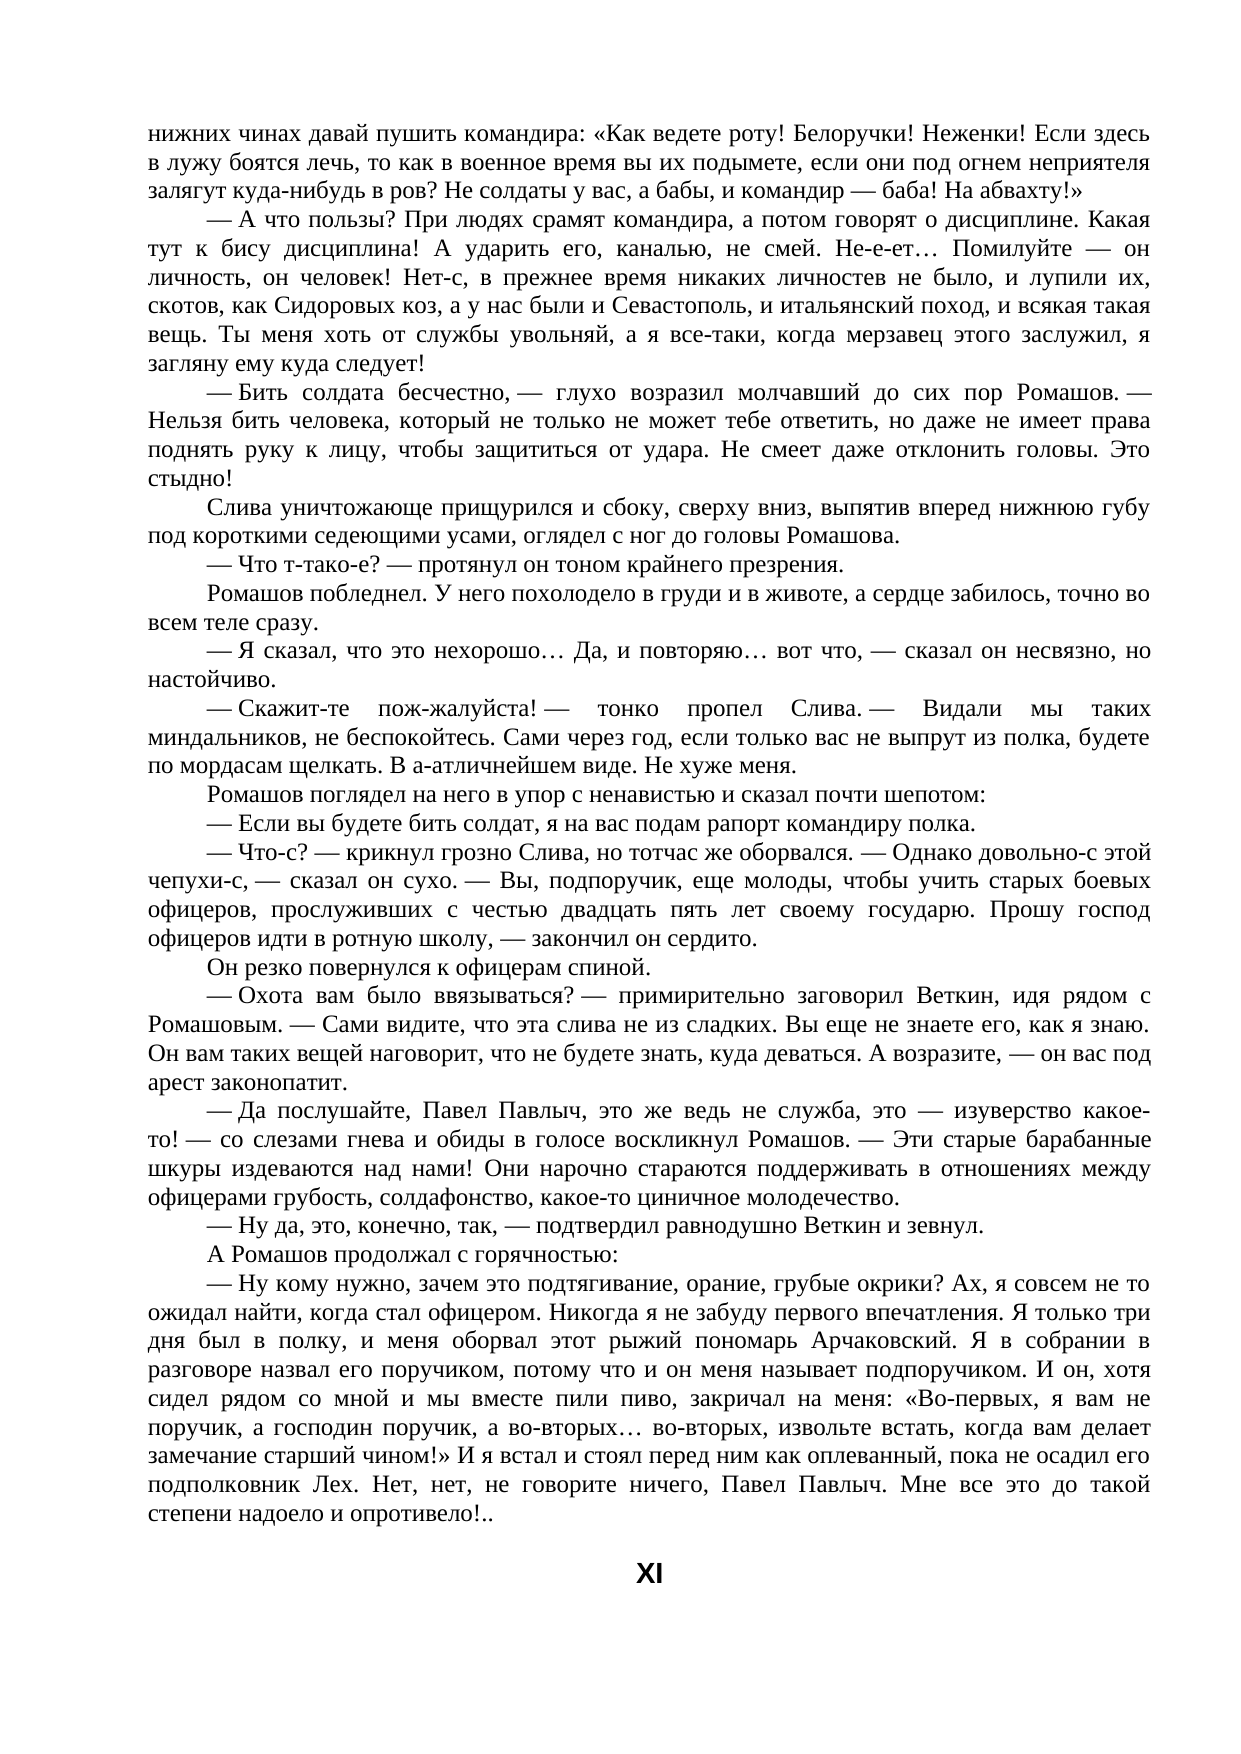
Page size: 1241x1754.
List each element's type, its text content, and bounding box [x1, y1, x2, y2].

text Ромашов поглядел на него в упор с ненавистью и сказал почти шепотом: [148, 779, 1152, 808]
text — Скажит-те пож-жалуйста! — тонко пропел Слива. — Видали мы таких миндальников, не беспокойтесь. Сами через год, если только вас не выпрут из полка, будете по мордасам щелкать. В а-атличнейшем виде. Не хуже меня. [148, 693, 1152, 779]
text — Что-с? — крикнул грозно Слива, но тотчас же оборвался. — Однако довольно-с этой чепухи-с, — сказал он сухо. — Вы, подпоручик, еще молоды, чтобы учить старых боевых офицеров, прослуживших с честью двадцать пять лет своему государю. Прошу господ офицеров идти в ротную школу, — закончил он сердито. [148, 837, 1152, 952]
text Ромашов побледнел. У него похолодело в груди и в животе, а сердце забилось, точно во всем теле сразу. [148, 578, 1152, 636]
text Слива уничтожающе прищурился и сбоку, сверху вниз, выпятив вперед нижнюю губу под короткими седеющими усами, оглядел с ног до головы Ромашова. [148, 492, 1152, 549]
text А Ромашов продолжал с горячностью: [148, 1239, 1152, 1268]
text — Ну да, это, конечно, так, — подтвердил равнодушно Веткин и зевнул. [148, 1211, 1152, 1239]
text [148, 118, 1152, 204]
text — А что пользы? При людях срамят командира, а потом говорят о дисциплине. Какая тут к бису дисциплина! А ударить его, каналью, не смей. Не-е-ет… Помилуйте — он личность, он человек! Нет-с, в прежнее время никаких личностев не было, и лупили их, скотов, как Сидоровых коз, а у нас были и Севастополь, и итальянский поход, и всякая такая вещь. Ты меня хоть от службы увольняй, а я все-таки, когда мерзавец этого заслужил, я загляну ему куда следует! [148, 204, 1152, 377]
text — Если вы будете бить солдат, я на вас подам рапорт командиру полка. [148, 808, 1152, 837]
text Он резко повернулся к офицерам спиной. [148, 952, 1152, 981]
text — Что т-тако-е? — протянул он тоном крайнего презрения. [148, 549, 1152, 578]
text — Охота вам было ввязываться? — примирительно заговорил Веткин, идя рядом с Ромашовым. — Сами видите, что эта слива не из сладких. Вы еще не знаете его, как я знаю. Он вам таких вещей наговорит, что не будете знать, куда деваться. А возразите, — он вас под арест законопатит. [148, 981, 1152, 1096]
text — Бить солдата бесчестно, — глухо возразил молчавший до сих пор Ромашов. — Нельзя бить человека, который не только не может тебе ответить, но даже не имеет права поднять руку к лицу, чтобы защититься от удара. Не смеет даже отклонить головы. Это стыдно! [148, 377, 1152, 492]
subtitle XI [148, 1556, 1152, 1589]
text — Да послушайте, Павел Павлыч, это же ведь не служба, это — изуверство какое-то! — со слезами гнева и обиды в голосе воскликнул Ромашов. — Эти старые барабанные шкуры издеваются над нами! Они нарочно стараются поддерживать в отношениях между офицерами грубость, солдафонство, какое-то циничное молодечество. [148, 1096, 1152, 1211]
text — Ну кому нужно, зачем это подтягивание, орание, грубые окрики? Ах, я совсем не то ожидал найти, когда стал офицером. Никогда я не забуду первого впечатления. Я только три дня был в полку, и меня оборвал этот рыжий пономарь Арчаковский. Я в собрании в разговоре назвал его поручиком, потому что и он меня называет подпоручиком. И он, хотя сидел рядом со мной и мы вместе пили пиво, закричал на меня: «Во-первых, я вам не поручик, а господин поручик, а во-вторых… во-вторых, извольте встать, когда вам делает замечание старший чином!» И я встал и стоял перед ним как оплеванный, пока не осадил его подполковник Лех. Нет, нет, не говорите ничего, Павел Павлыч. Мне все это до такой степени надоело и опротивело!.. [148, 1268, 1152, 1527]
text — Я сказал, что это нехорошо… Да, и повторяю… вот что, — сказал он несвязно, но настойчиво. [148, 636, 1152, 693]
